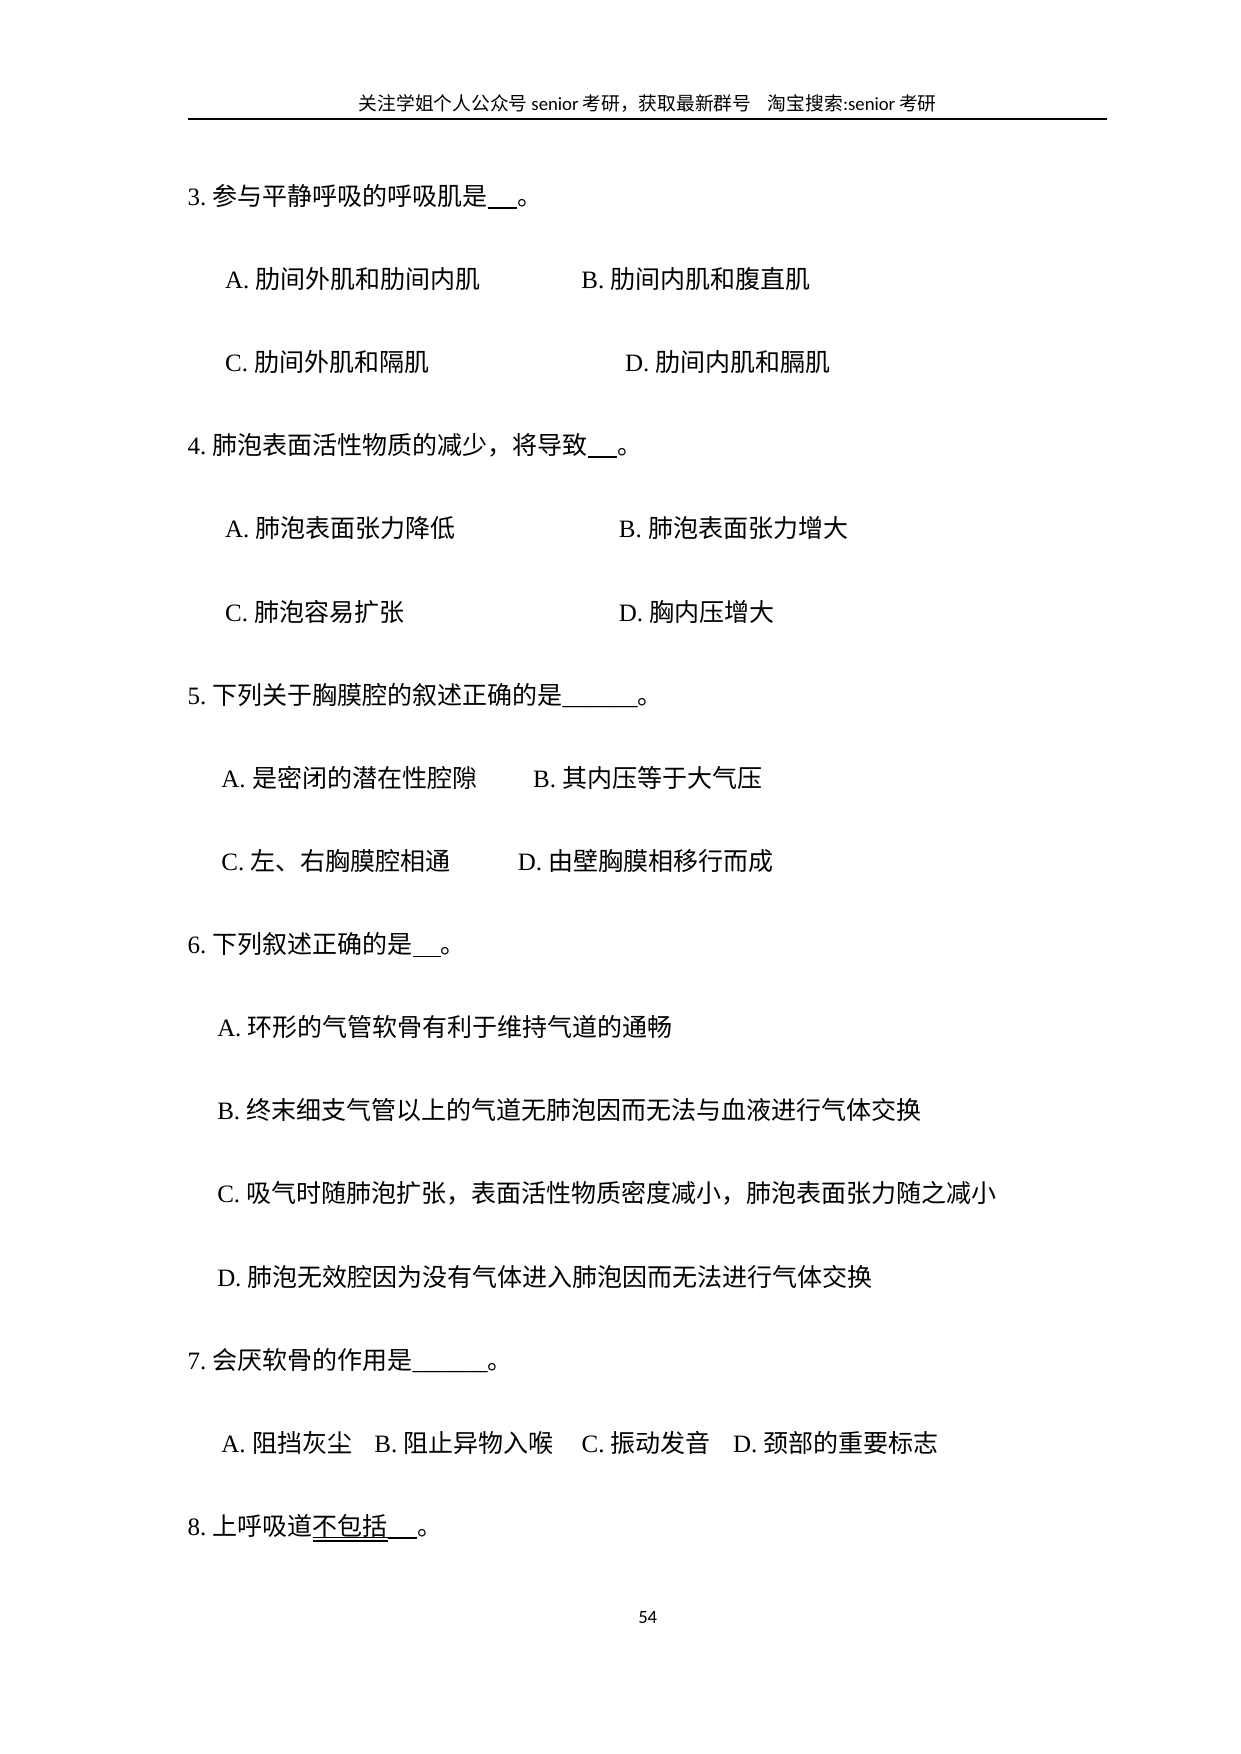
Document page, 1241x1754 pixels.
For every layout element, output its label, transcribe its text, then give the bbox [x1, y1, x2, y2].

text 3. 参与平静呼吸的呼吸肌是 。 [187, 162, 1107, 227]
text A. 阻挡灰尘 B. 阻止异物入喉 C. 振动发音 D. 颈部的重要标志 [187, 1409, 1107, 1474]
text 6. 下列叙述正确的是 。 [187, 910, 1107, 975]
text A. 是密闭的潜在性腔隙 B. 其内压等于大气压 [187, 744, 1107, 809]
text B. 终末细支气管以上的气道无肺泡因而无法与血液进行气体交换 [187, 1076, 1107, 1141]
text 4. 肺泡表面活性物质的减少，将导致 。 [187, 411, 1107, 476]
text A. 肺泡表面张力降低 B. 肺泡表面张力增大 [225, 494, 1107, 559]
text 5. 下列关于胸膜腔的叙述正确的是______。 [187, 661, 1107, 726]
text C. 肋间外肌和隔肌 D. 肋间内肌和膈肌 [187, 328, 1107, 393]
text C. 吸气时随肺泡扩张，表面活性物质密度减小，肺泡表面张力随之减小 [187, 1159, 1107, 1224]
text D. 肺泡无效腔因为没有气体进入肺泡因而无法进行气体交换 [187, 1243, 1107, 1308]
text C. 肺泡容易扩张 D. 胸内压增大 [225, 578, 1107, 643]
text 7. 会厌软骨的作用是______。 [187, 1326, 1107, 1391]
text 8. 上呼吸道不包括 。 [187, 1492, 1107, 1557]
text A. 肋间外肌和肋间内肌 B. 肋间内肌和腹直肌 [187, 245, 1107, 310]
text A. 环形的气管软骨有利于维持气道的通畅 [187, 993, 1107, 1058]
text C. 左、右胸膜腔相通 D. 由壁胸膜相移行而成 [187, 827, 1107, 892]
